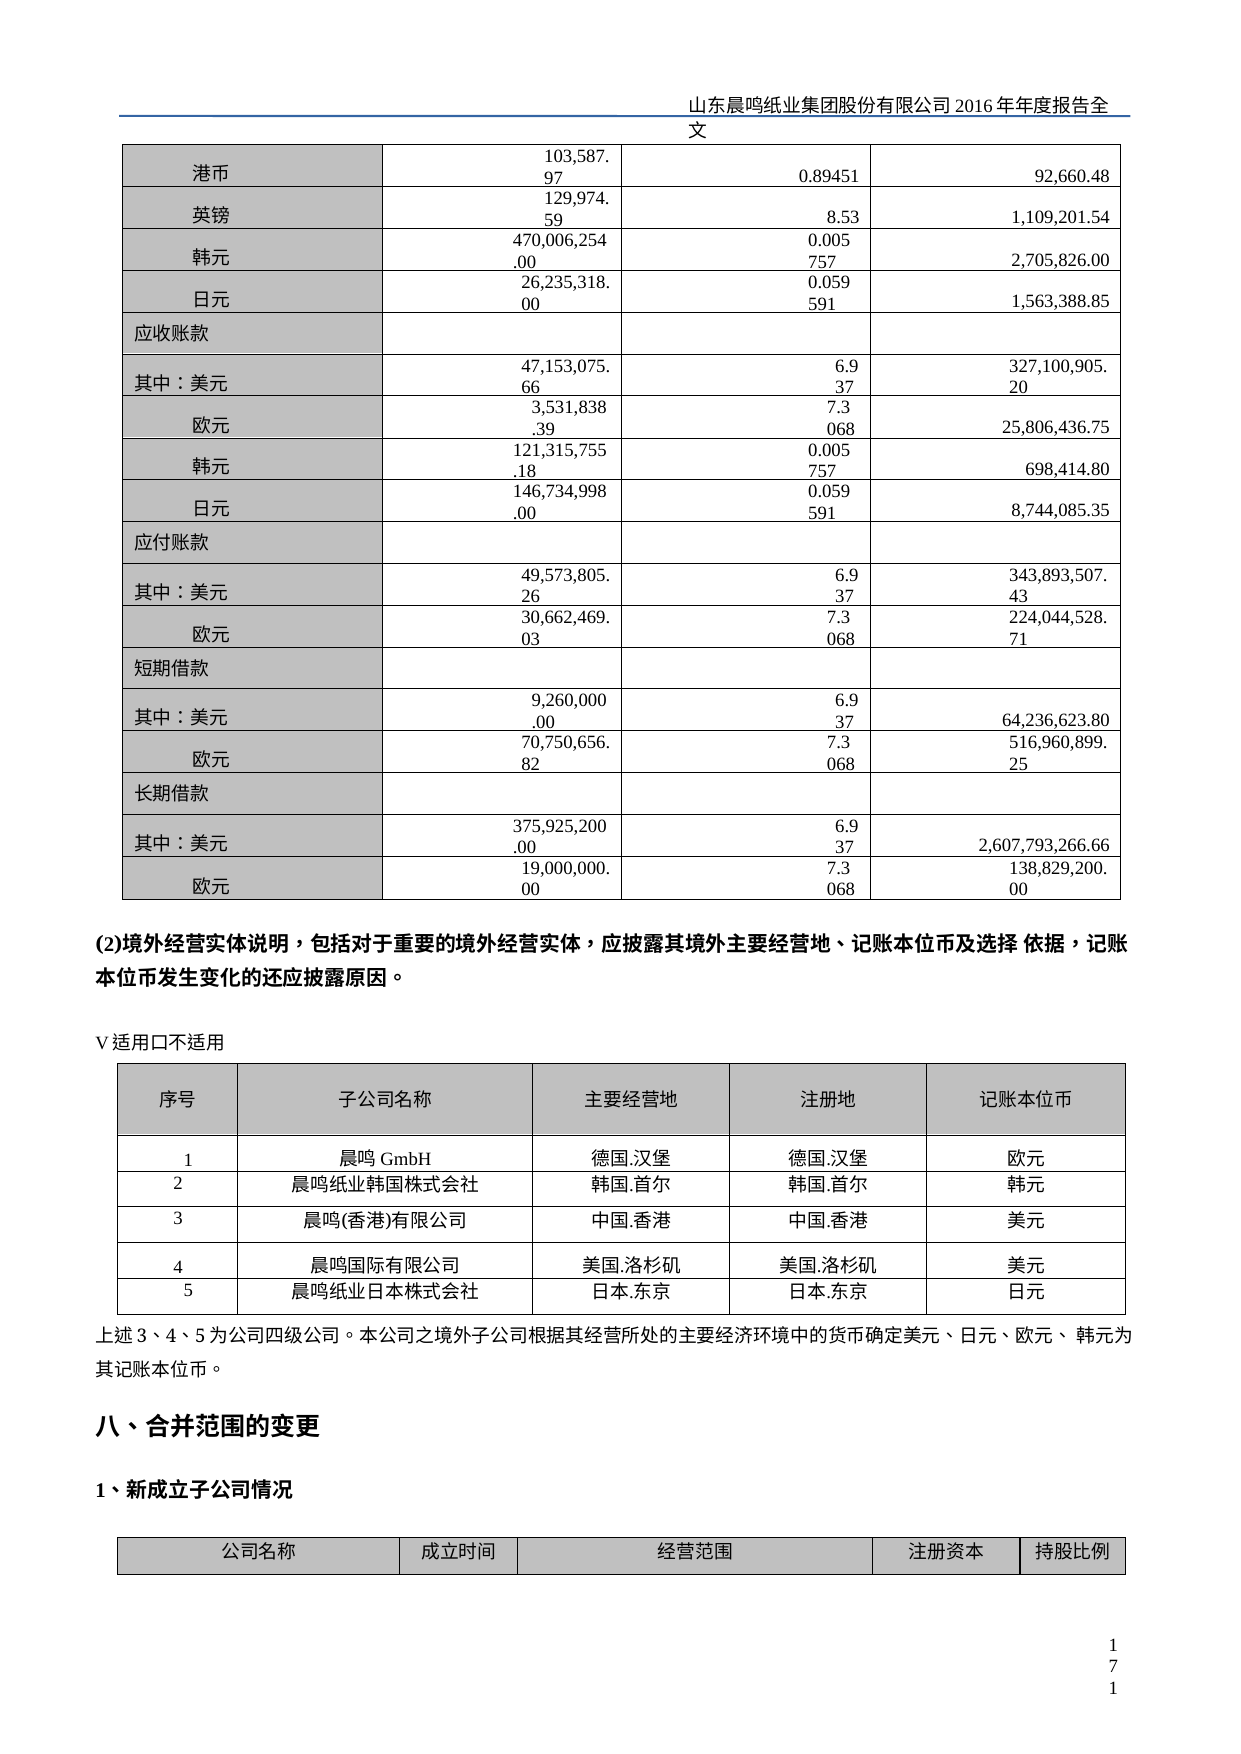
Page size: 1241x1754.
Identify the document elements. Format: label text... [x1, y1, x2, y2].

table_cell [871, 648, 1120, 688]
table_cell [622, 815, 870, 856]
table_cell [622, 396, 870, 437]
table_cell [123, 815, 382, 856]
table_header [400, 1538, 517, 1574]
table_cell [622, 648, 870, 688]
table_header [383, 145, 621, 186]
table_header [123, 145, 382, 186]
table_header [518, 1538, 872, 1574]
text V适用口不适用 [95, 1029, 1148, 1055]
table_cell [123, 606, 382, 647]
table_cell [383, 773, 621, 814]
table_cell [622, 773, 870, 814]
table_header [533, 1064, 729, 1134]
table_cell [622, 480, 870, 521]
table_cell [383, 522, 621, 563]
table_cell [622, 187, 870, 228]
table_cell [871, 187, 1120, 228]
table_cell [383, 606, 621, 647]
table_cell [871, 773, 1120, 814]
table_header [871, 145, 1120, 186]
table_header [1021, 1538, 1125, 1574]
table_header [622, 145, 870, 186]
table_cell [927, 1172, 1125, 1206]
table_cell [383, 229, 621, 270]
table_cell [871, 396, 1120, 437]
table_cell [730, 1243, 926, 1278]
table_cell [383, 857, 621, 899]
text 八、合并范围的变更 [95, 1408, 1148, 1442]
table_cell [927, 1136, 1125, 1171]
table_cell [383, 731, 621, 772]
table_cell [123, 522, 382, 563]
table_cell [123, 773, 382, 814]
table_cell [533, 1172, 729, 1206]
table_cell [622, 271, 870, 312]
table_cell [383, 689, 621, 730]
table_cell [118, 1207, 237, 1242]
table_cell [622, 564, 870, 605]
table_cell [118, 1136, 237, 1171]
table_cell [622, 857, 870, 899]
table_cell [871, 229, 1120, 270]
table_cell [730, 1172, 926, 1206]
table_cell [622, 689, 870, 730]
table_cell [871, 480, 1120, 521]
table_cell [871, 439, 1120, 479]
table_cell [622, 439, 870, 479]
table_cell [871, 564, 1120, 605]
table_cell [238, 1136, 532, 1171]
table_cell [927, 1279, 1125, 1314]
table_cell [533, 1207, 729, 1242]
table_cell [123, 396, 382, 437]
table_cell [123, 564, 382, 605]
text 上述3、4、5为公司四级公司。本公司之境外子公司根据其经营所处的主要经济环境中的货币确定美元、日元、欧元、 韩元为其记账本位币。 [95, 1315, 1148, 1383]
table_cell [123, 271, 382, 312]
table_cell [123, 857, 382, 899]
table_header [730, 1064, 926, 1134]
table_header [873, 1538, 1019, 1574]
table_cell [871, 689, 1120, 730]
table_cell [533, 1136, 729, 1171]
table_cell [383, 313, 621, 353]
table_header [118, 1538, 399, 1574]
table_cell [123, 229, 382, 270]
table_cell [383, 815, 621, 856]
text (2)境外经营实体说明，包括对于重要的境外经营实体，应披露其境外主要经营地、记账本位币及选择 依据，记账本位币发生变化的还应披露原因。 [95, 925, 1148, 992]
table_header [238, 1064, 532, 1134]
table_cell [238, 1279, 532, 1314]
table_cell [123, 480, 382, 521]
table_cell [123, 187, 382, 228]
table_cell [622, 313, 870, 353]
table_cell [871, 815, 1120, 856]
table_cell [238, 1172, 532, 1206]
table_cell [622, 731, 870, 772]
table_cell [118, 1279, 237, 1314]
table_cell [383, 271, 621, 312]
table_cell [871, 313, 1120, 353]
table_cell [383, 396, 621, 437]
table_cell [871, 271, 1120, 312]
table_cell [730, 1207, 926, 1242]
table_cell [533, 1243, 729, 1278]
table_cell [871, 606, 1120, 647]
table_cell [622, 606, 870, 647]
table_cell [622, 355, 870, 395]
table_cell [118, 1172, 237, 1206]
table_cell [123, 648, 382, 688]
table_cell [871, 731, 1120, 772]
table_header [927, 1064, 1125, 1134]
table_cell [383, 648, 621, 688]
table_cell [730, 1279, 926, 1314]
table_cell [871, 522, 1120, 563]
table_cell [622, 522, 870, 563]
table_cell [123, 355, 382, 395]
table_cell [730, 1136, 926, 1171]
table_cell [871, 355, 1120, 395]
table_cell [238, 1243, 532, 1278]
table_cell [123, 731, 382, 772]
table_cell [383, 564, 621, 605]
text 1、新成立子公司情况 [95, 1476, 1148, 1504]
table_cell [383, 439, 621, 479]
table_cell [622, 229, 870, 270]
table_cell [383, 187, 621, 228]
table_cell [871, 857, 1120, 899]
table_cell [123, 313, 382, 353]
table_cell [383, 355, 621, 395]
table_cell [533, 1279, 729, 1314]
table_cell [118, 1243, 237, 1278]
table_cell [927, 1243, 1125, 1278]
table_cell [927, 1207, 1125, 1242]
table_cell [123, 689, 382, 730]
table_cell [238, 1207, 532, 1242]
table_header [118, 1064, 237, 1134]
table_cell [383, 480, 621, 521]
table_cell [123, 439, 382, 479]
